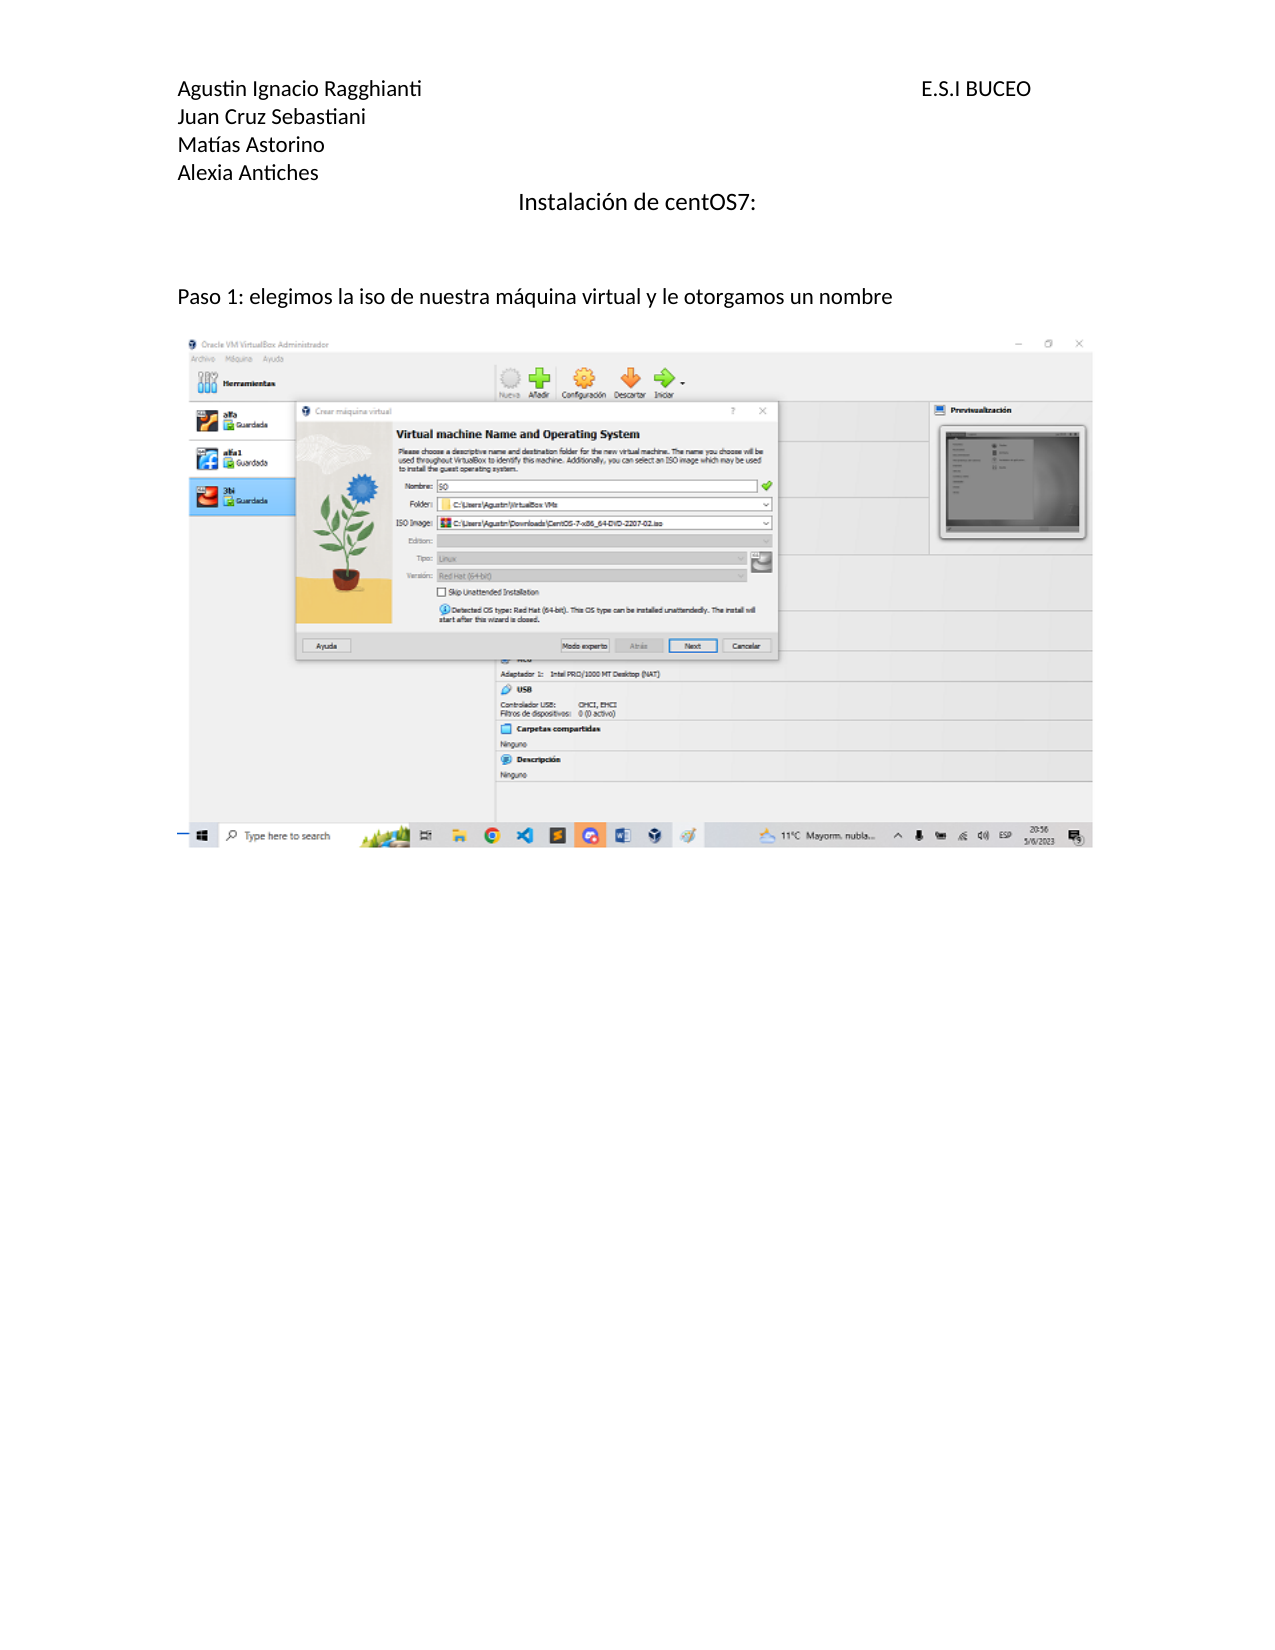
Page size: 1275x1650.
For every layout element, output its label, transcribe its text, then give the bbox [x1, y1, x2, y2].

text Instalación de centOS7: [177, 186, 1098, 216]
text Paso 1: elegimos la iso de nuestra máquina virtual y le otorgamos un nombre [177, 282, 1098, 310]
picture [177, 329, 1098, 853]
